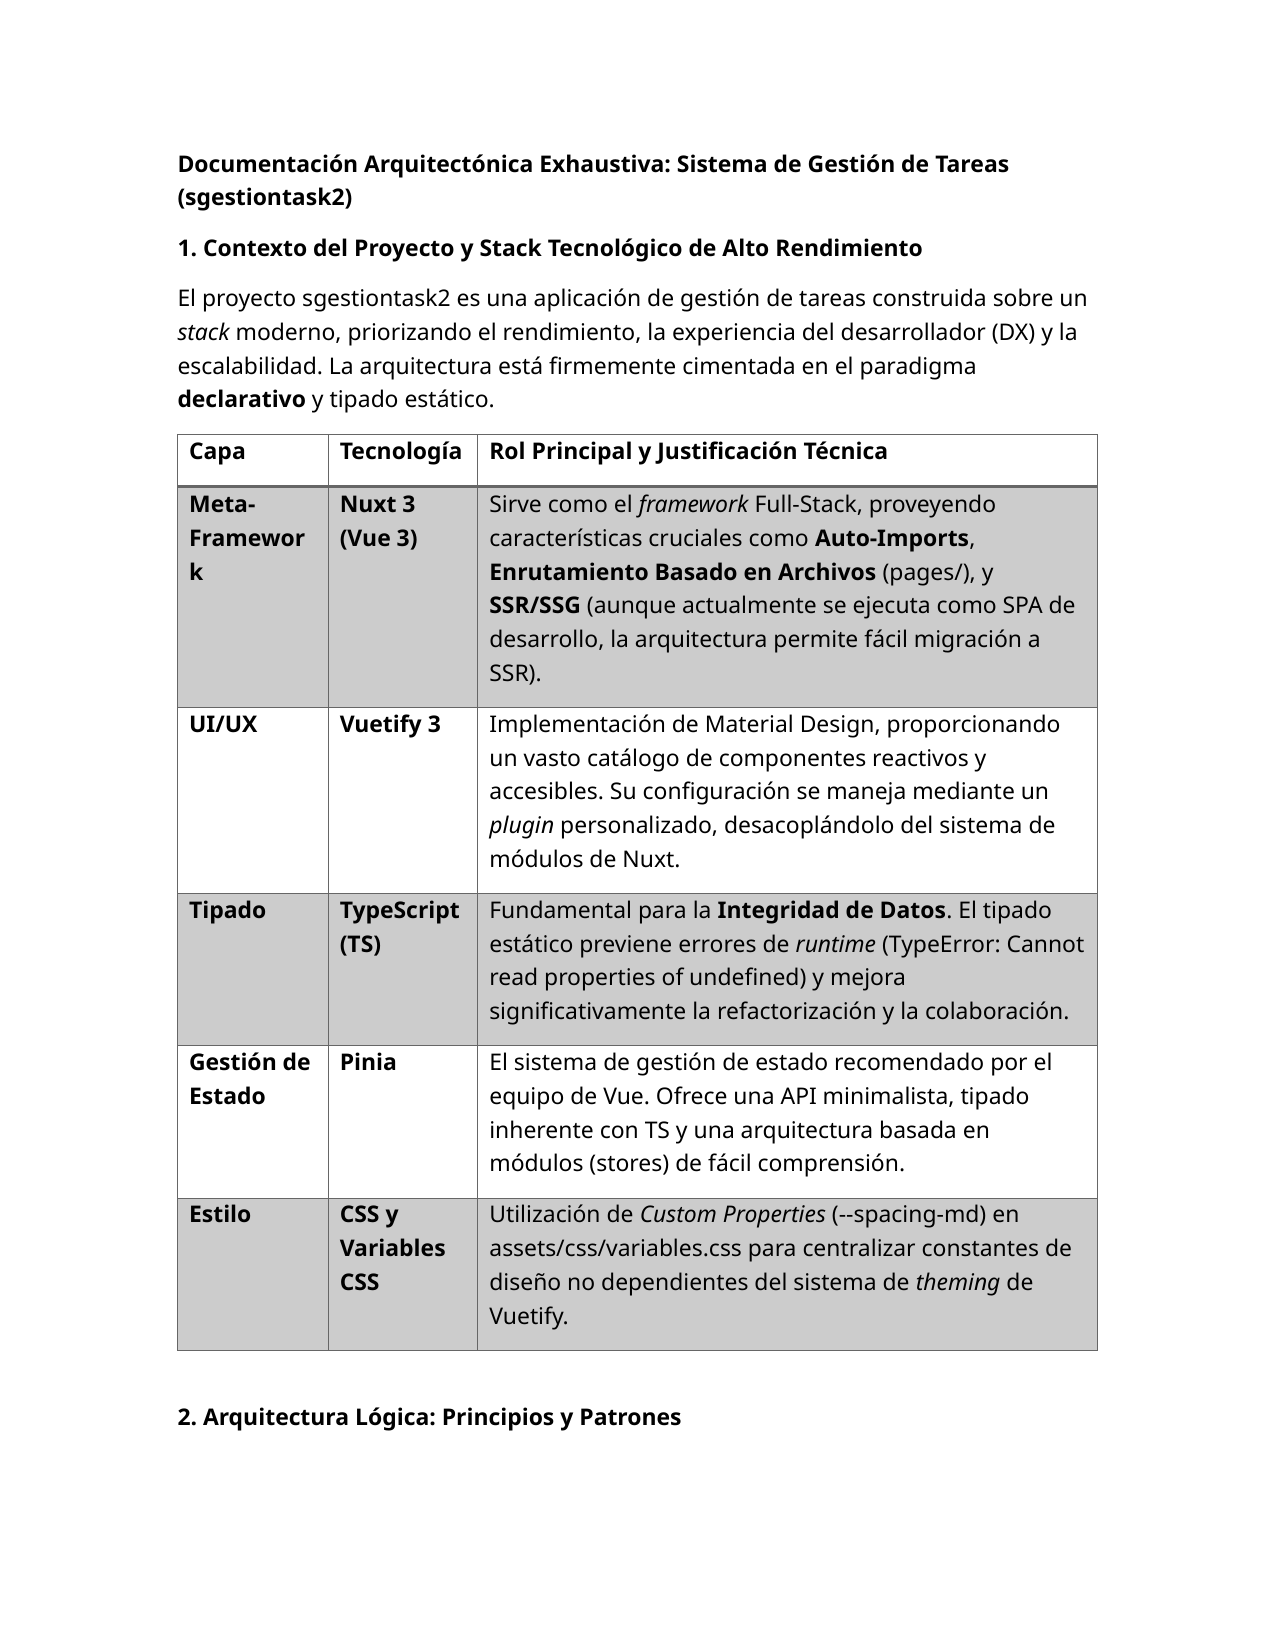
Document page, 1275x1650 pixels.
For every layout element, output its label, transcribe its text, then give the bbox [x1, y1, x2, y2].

text Documentación Arquitectónica Exhaustiva: Sistema de Gestión de Tareas (sgestiontask2) [177, 148, 1098, 213]
table_cell Estilo [178, 1199, 328, 1350]
table_cell El sistema de gestión de estado recomendado por el equipo de Vue. Ofrece una API minimalista, tipado inherente con TS y una arquitectura basada en módulos (stores) de fácil comprensión. [478, 1046, 1097, 1197]
table_cell UI/UX [178, 708, 328, 893]
table_cell Sirve como el framework Full-Stack, proveyendo características cruciales como Auto-Imports, Enrutamiento Basado en Archivos (pages/), y SSR/SSG (aunque actualmente se ejecuta como SPA de desarrollo, la arquitectura permite fácil migración a SSR). [478, 488, 1097, 707]
text El proyecto sgestiontask2 es una aplicación de gestión de tareas construida sobre un stack moderno, priorizando el rendimiento, la experiencia del desarrollador (DX) y la escalabilidad. La arquitectura está firmemente cimentada en el paradigma declarativo y tipado estático. [177, 282, 1098, 415]
table_header Tecnología [329, 435, 477, 485]
table_cell Vuetify 3 [329, 708, 477, 893]
table_cell Utilización de Custom Properties (--spacing-md) en assets/css/variables.css para centralizar constantes de diseño no dependientes del sistema de theming de Vuetify. [478, 1199, 1097, 1350]
table_cell Pinia [329, 1046, 477, 1197]
table_cell CSS y Variables CSS [329, 1199, 477, 1350]
table_cell Implementación de Material Design, proporcionando un vasto catálogo de componentes reactivos y accesibles. Su configuración se maneja mediante un plugin personalizado, desacoplándolo del sistema de módulos de Nuxt. [478, 708, 1097, 893]
table_cell Gestión de Estado [178, 1046, 328, 1197]
text 2. Arquitectura Lógica: Principios y Patrones [177, 1401, 1098, 1432]
table_header Capa [178, 435, 328, 485]
table_cell Fundamental para la Integridad de Datos. El tipado estático previene errores de runtime (TypeError: Cannot read properties of undefined) y mejora significativamente la refactorización y la colaboración. [478, 894, 1097, 1045]
text 1. Contexto del Proyecto y Stack Tecnológico de Alto Rendimiento [177, 232, 1098, 263]
table_cell Nuxt 3 (Vue 3) [329, 488, 477, 707]
table_cell TypeScript (TS) [329, 894, 477, 1045]
table_cell Meta-Framework [178, 488, 328, 707]
table_cell Tipado [178, 894, 328, 1045]
table_header Rol Principal y Justificación Técnica [478, 435, 1097, 485]
